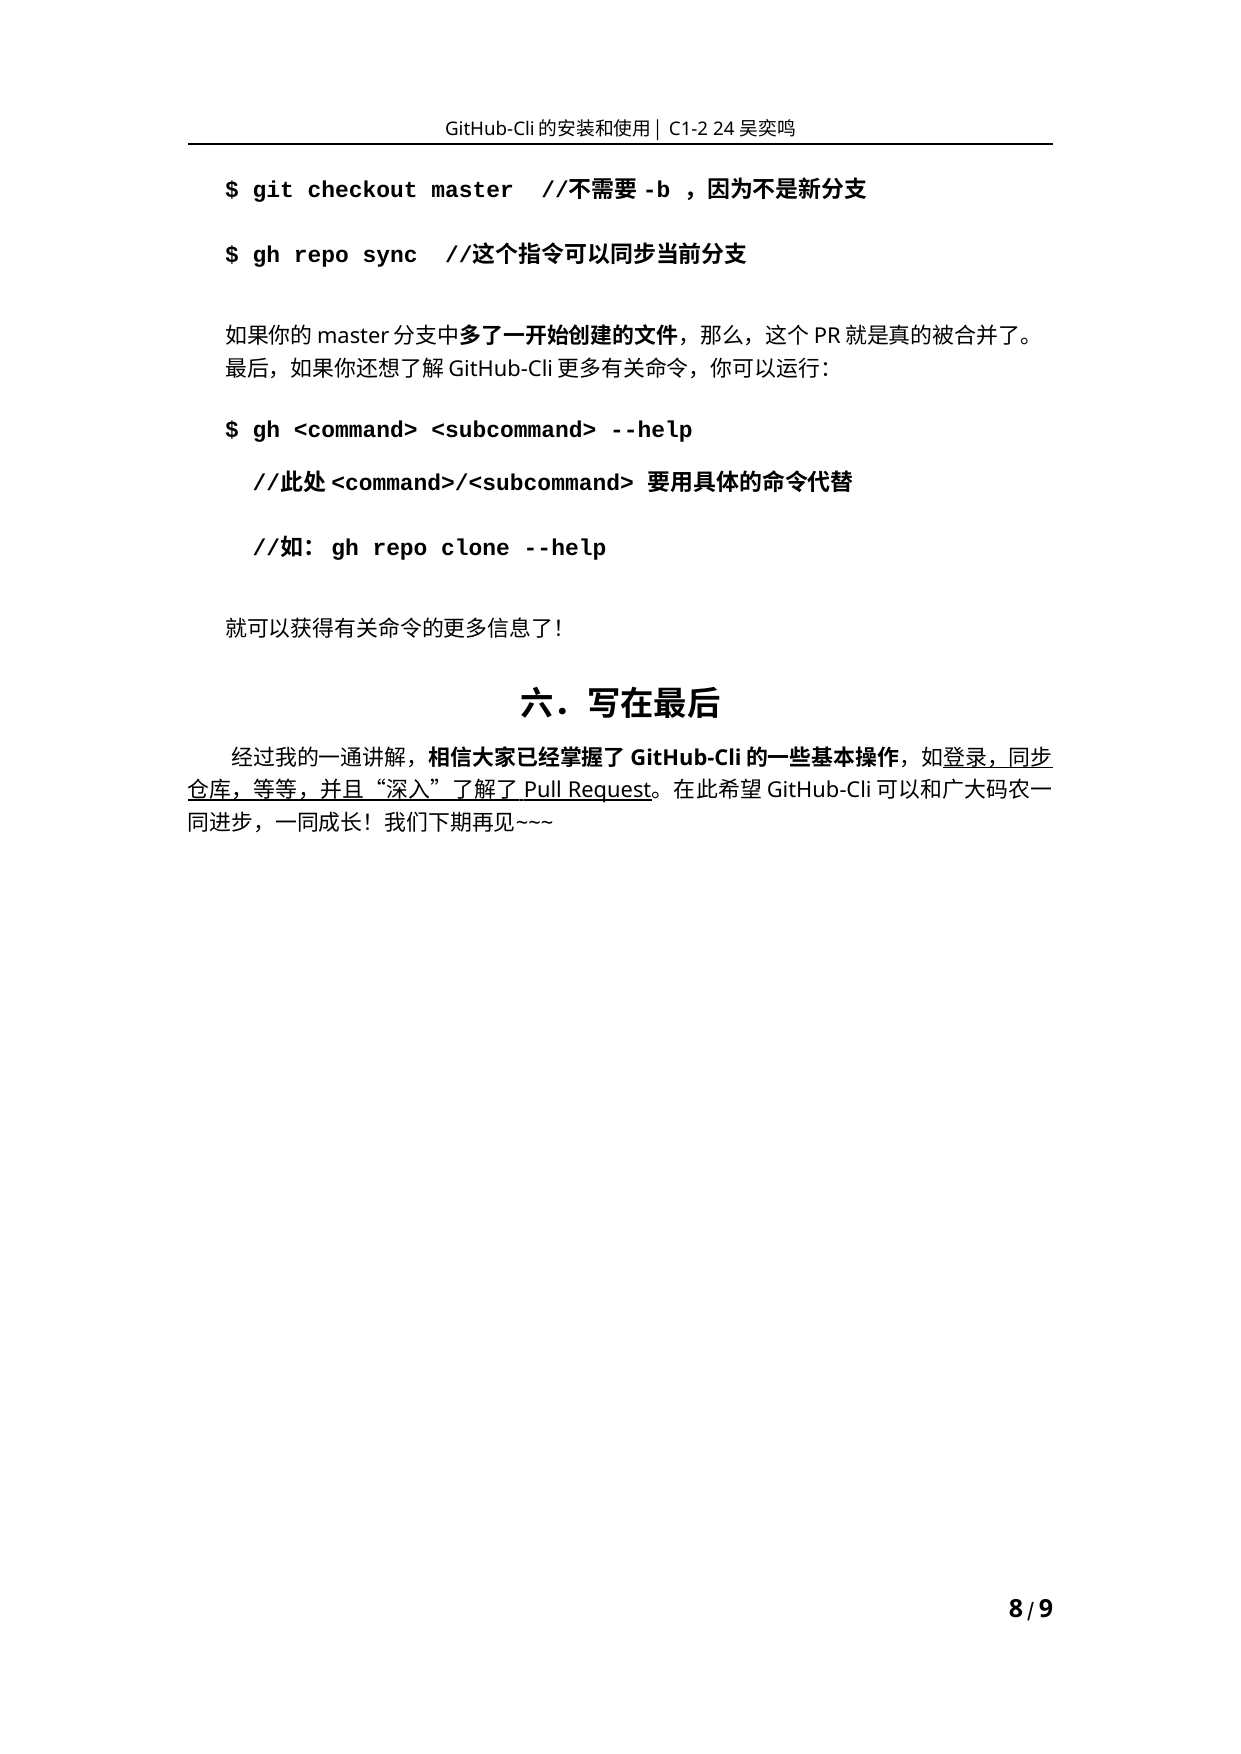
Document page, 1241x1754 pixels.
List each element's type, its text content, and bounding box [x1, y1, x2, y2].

text 最后，如果你还想了解GitHub-Cli更多有关命令，你可以运行： [187, 351, 1053, 383]
text //此处 <command>/<subcommand> 要用具体的命令代替 [187, 448, 1053, 513]
text 经过我的一通讲解，相信大家已经掌握了GitHub-Cli的一些基本操作，如登录，同步仓库，等等，并且“深入”了解了Pull Request。在此希望GitHub-Cli可以和广大码农一同进步，一同成长！我们下期再见~~~ [187, 739, 1053, 837]
text $ gh <command> <subcommand> --help [187, 416, 1053, 448]
title 六．写在最后 [187, 668, 1053, 733]
text 如果你的master分支中多了一开始创建的文件，那么，这个PR就是真的被合并了。 [187, 318, 1053, 351]
text //如： gh repo clone --help [187, 513, 1053, 578]
text $ git checkout master //不需要 -b ，因为不是新分支 [187, 156, 1053, 221]
text 就可以获得有关命令的更多信息了！ [187, 611, 1053, 643]
text $ gh repo sync //这个指令可以同步当前分支 [187, 221, 1053, 286]
